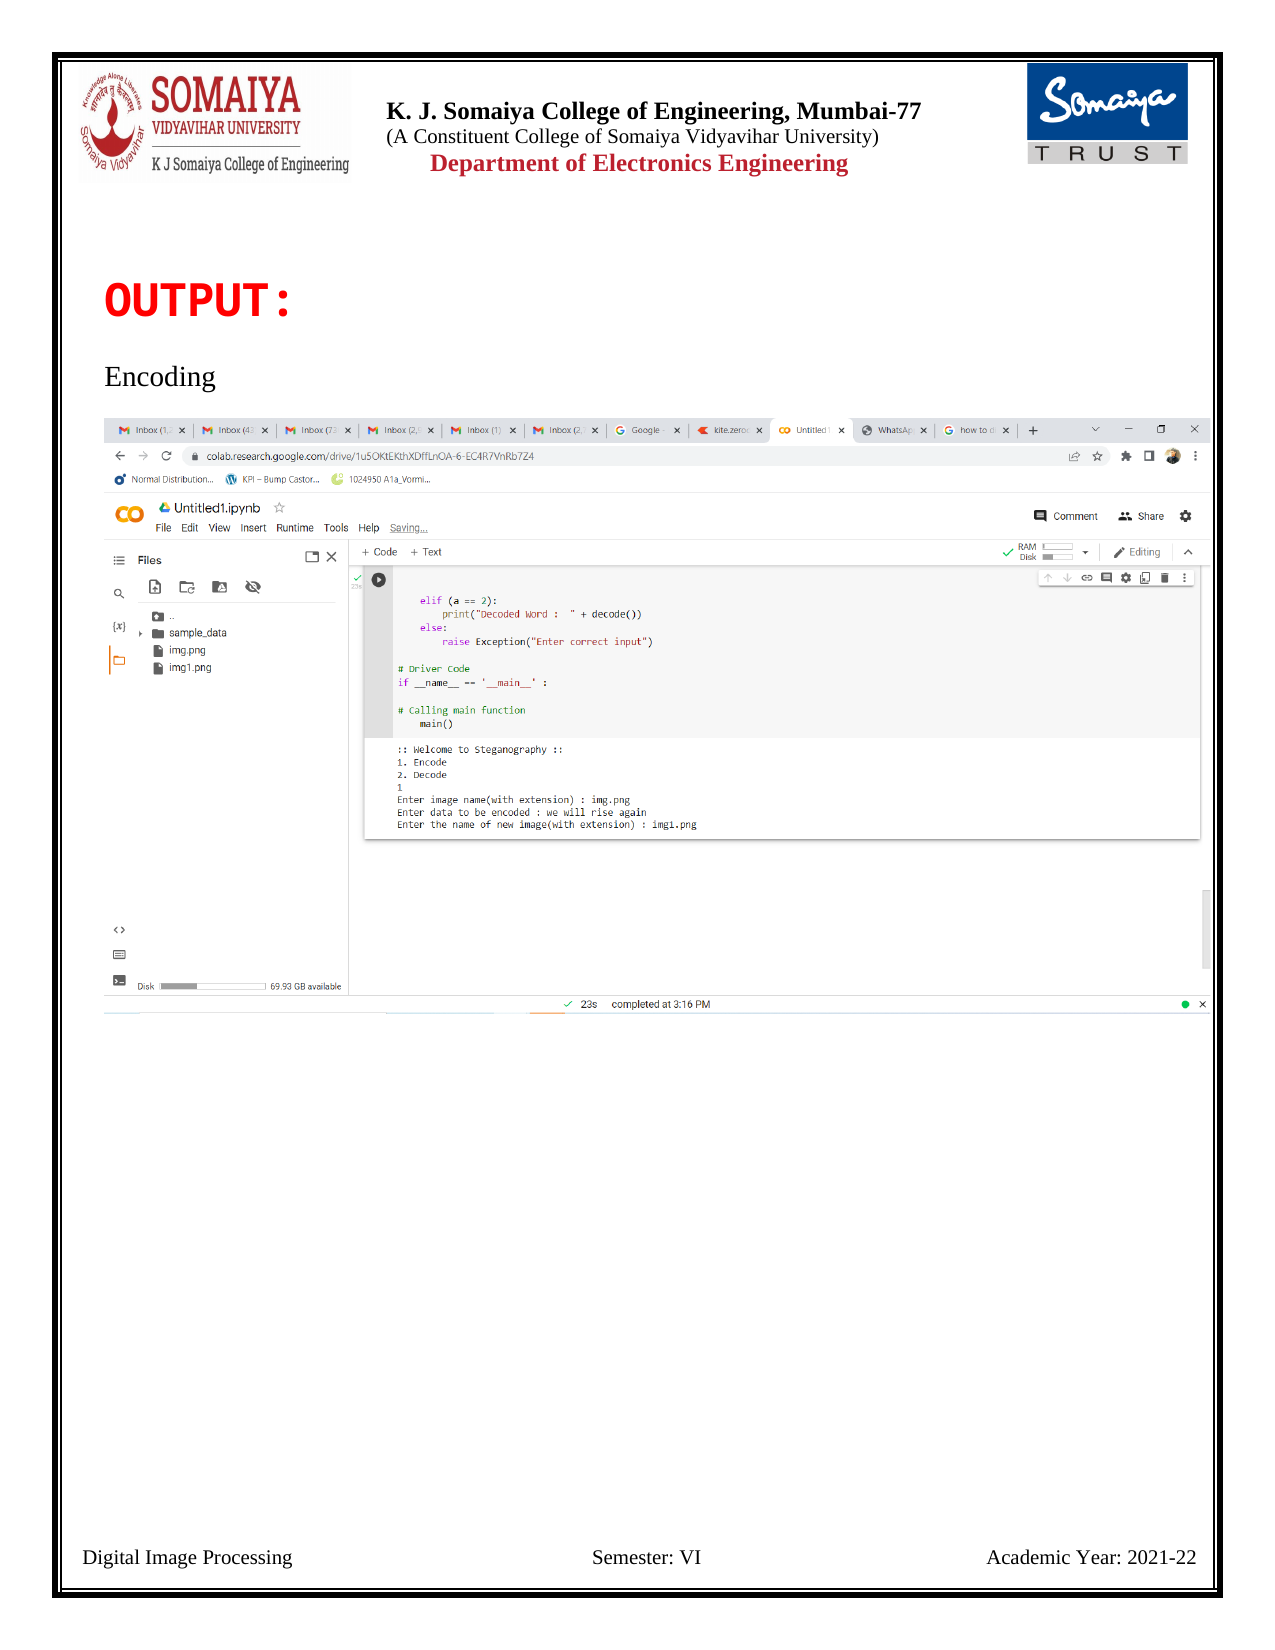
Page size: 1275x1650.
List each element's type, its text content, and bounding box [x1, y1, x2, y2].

text Encoding [104, 359, 1210, 392]
picture [1027, 63, 1188, 164]
picture [78, 63, 352, 183]
picture [104, 418, 1211, 1014]
text OUTPUT: [104, 268, 1210, 330]
